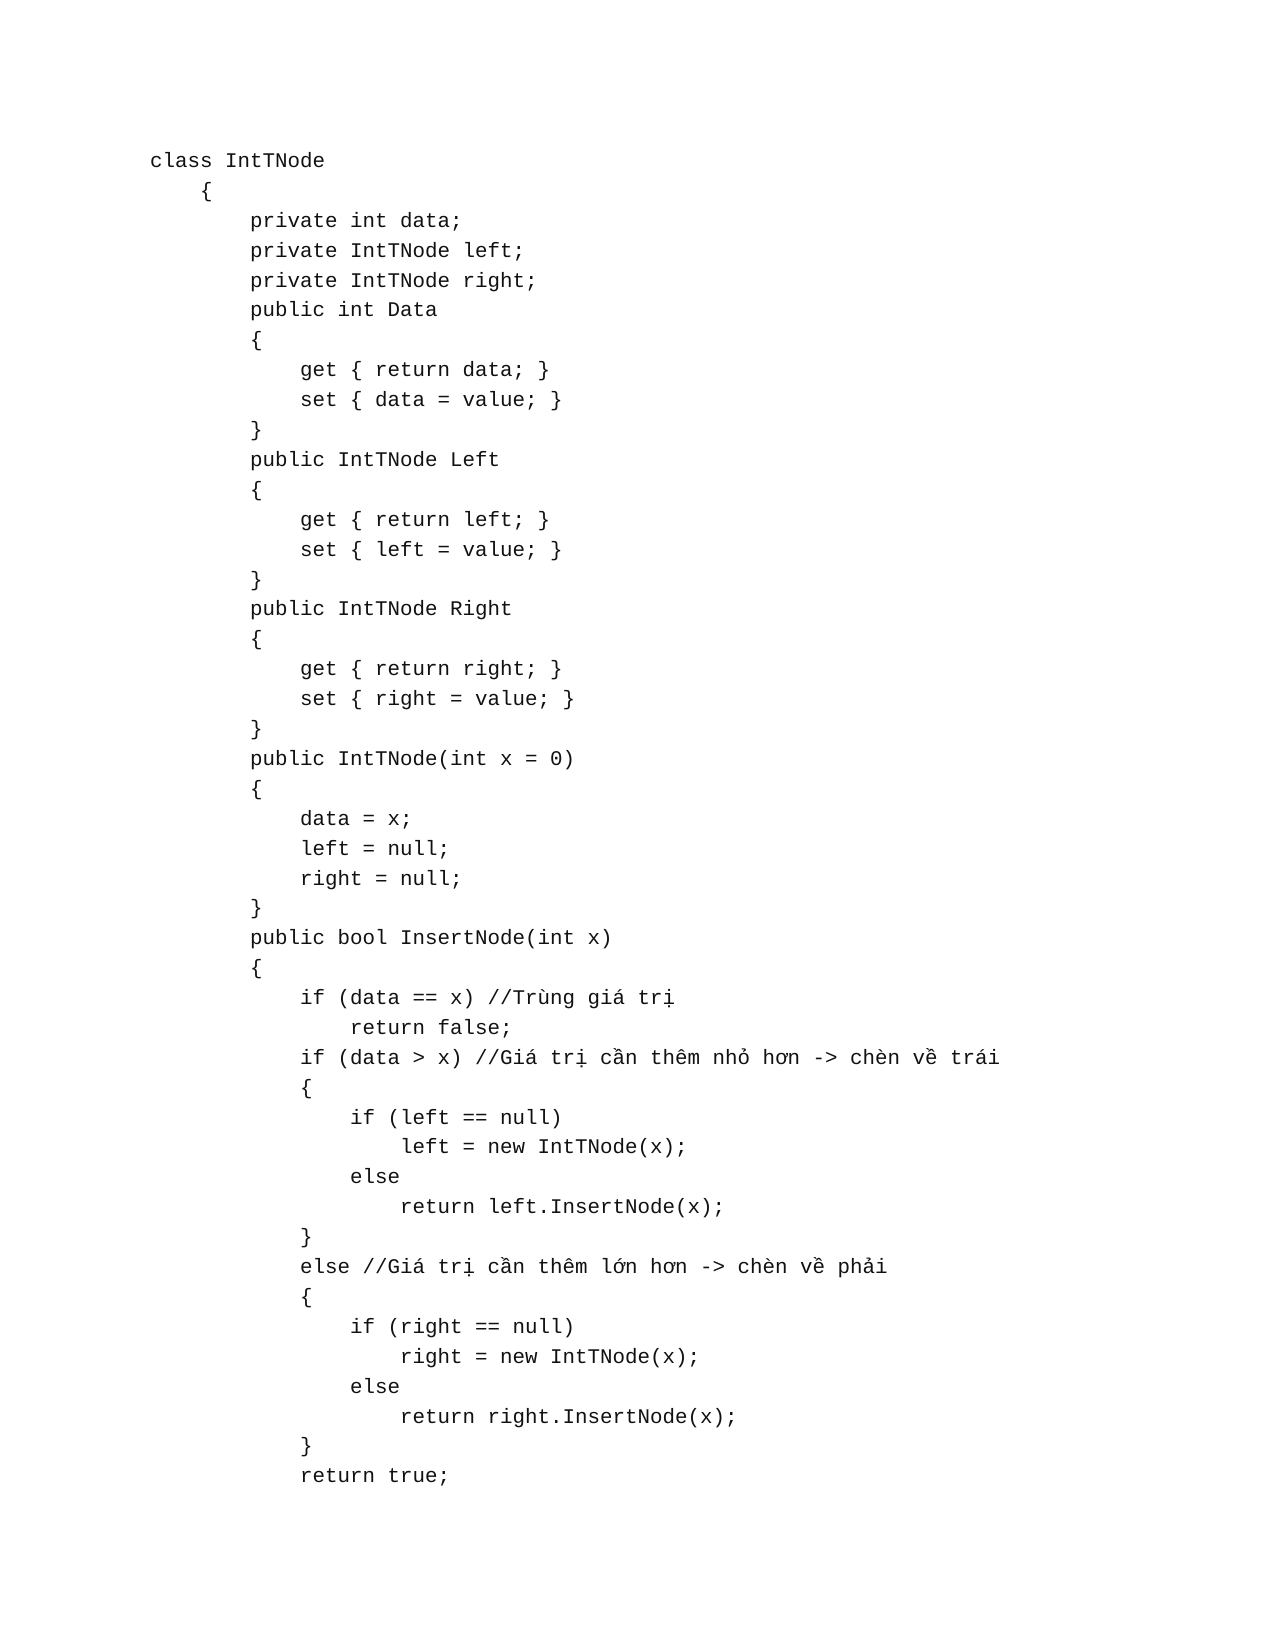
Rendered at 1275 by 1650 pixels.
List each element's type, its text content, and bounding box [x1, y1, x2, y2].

text return true; [150, 1465, 1125, 1489]
text } [150, 1436, 1125, 1459]
text if (right == null) [150, 1316, 1125, 1339]
text if (data == x) //Trùng giá trị [150, 987, 1125, 1011]
text get { return data; } [150, 359, 1125, 383]
text return false; [150, 1017, 1125, 1041]
text get { return left; } [150, 509, 1125, 532]
text return left.InsertNode(x); [150, 1196, 1125, 1220]
text else [150, 1376, 1125, 1399]
text data = x; [150, 808, 1125, 831]
text set { right = value; } [150, 688, 1125, 712]
text { [150, 329, 1125, 353]
text private IntTNode left; [150, 240, 1125, 263]
text { [150, 1286, 1125, 1310]
text } [150, 568, 1125, 592]
text { [150, 479, 1125, 502]
text private IntTNode right; [150, 269, 1125, 293]
text { [150, 628, 1125, 652]
text public IntTNode Left [150, 449, 1125, 473]
text if (left == null) [150, 1107, 1125, 1130]
text public bool InsertNode(int x) [150, 927, 1125, 951]
text private int data; [150, 210, 1125, 233]
text { [150, 1077, 1125, 1100]
text left = new IntTNode(x); [150, 1137, 1125, 1160]
text } [150, 1226, 1125, 1250]
text { [150, 778, 1125, 801]
text if (data > x) //Giá trị cần thêm nhỏ hơn -> chèn về trái [150, 1047, 1125, 1071]
text public int Data [150, 299, 1125, 323]
text else [150, 1166, 1125, 1190]
text right = new IntTNode(x); [150, 1346, 1125, 1369]
text } [150, 718, 1125, 742]
text class IntTNode [150, 150, 1125, 174]
text { [150, 180, 1125, 203]
text set { data = value; } [150, 389, 1125, 413]
text right = null; [150, 867, 1125, 891]
text public IntTNode Right [150, 598, 1125, 622]
text { [150, 957, 1125, 981]
text set { left = value; } [150, 539, 1125, 562]
text } [150, 897, 1125, 921]
text public IntTNode(int x = 0) [150, 748, 1125, 772]
text else //Giá trị cần thêm lớn hơn -> chèn về phải [150, 1256, 1125, 1280]
text left = null; [150, 838, 1125, 861]
text get { return right; } [150, 658, 1125, 682]
text } [150, 419, 1125, 443]
text return right.InsertNode(x); [150, 1406, 1125, 1429]
